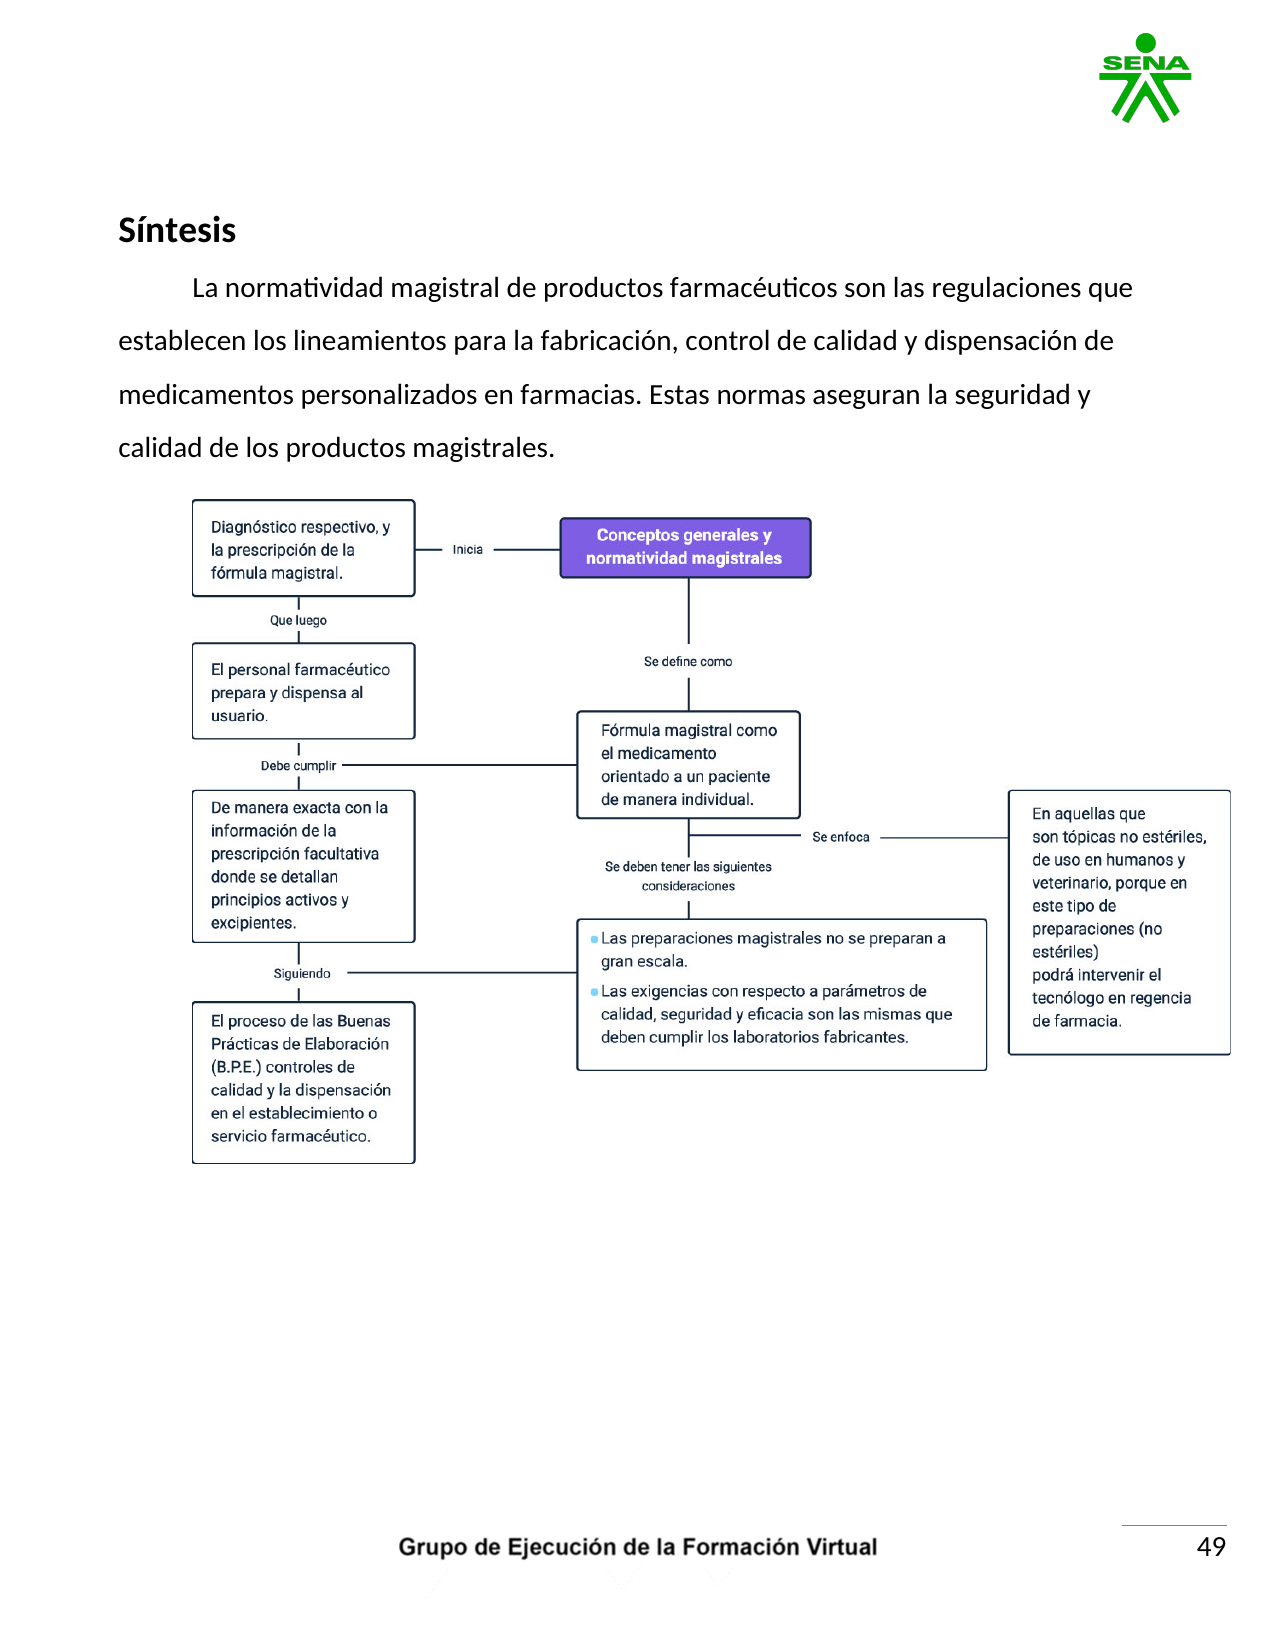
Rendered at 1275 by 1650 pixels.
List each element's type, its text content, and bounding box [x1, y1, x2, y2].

picture [1099, 33, 1192, 123]
picture [192, 499, 1231, 1164]
text La normatividad magistral de productos farmacéuticos son las regulaciones que establecen los lineamientos para la fabricación, control de calidad y dispensación de medicamentos personalizados en farmacias. Estas normas aseguran la seguridad y calidad de los productos magistrales. [118, 269, 1157, 465]
text Síntesis [118, 206, 1157, 252]
picture [0, 1486, 1275, 1598]
